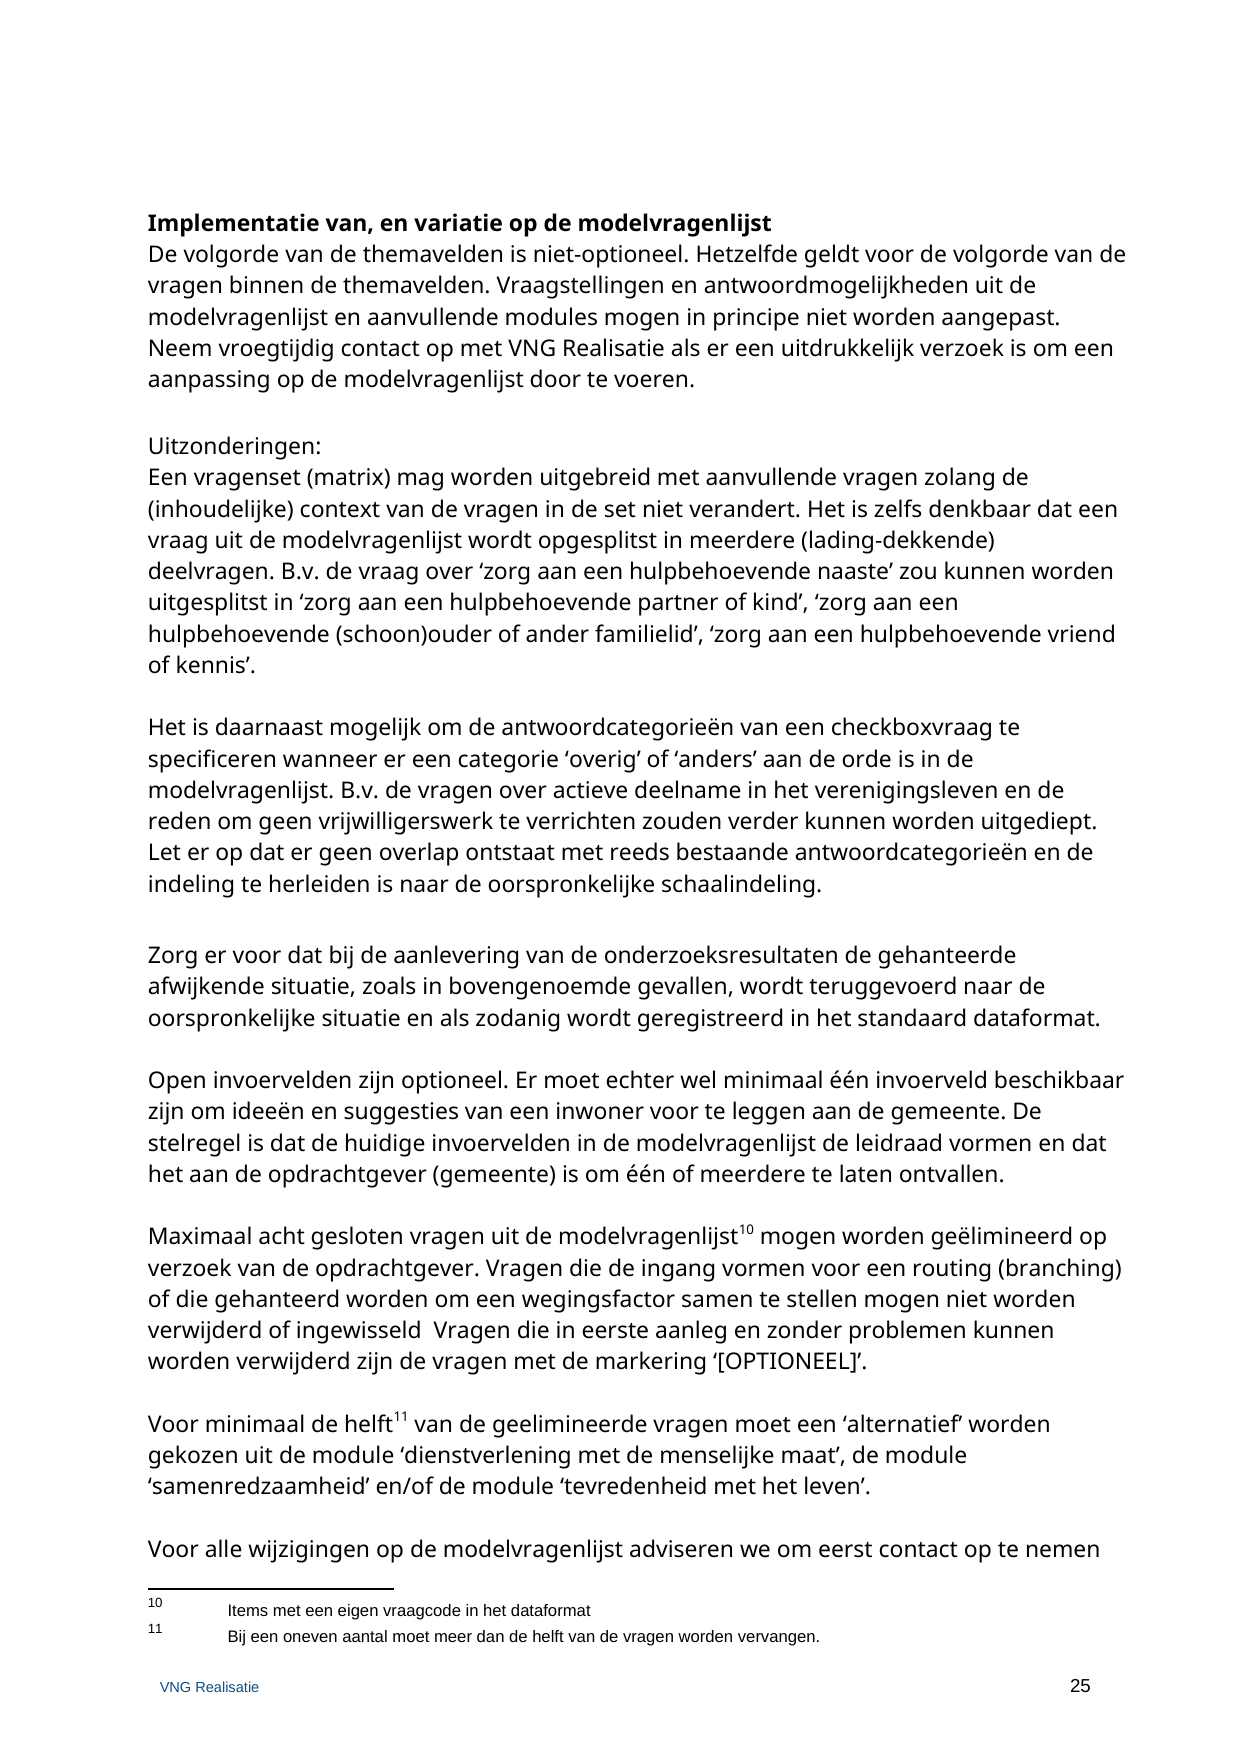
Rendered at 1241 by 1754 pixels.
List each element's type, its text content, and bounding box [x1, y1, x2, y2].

list Uitzonderingen: Een vragenset (matrix) mag worden uitgebreid met aanvullende vragen zolang de (inhoudelijke) context van de vragen in de set niet verandert. Het is zelfs denkbaar dat een vraag uit de modelvragenlijst wordt opgesplitst in meerdere (lading-dekkende) deelvragen. B.v. de vraag over ‘zorg aan een hulpbehoevende naaste’ zou kunnen worden uitgesplitst in ‘zorg aan een hulpbehoevende partner of kind’, ‘zorg aan een hulpbehoevende (schoon)ouder of ander familielid’, ‘zorg aan een hulpbehoevende vriend of kennis’. Het is daarnaast mogelijk om de antwoordcategorieën van een checkboxvraag te specificeren wanneer er een categorie ‘overig’ of ‘anders’ aan de orde is in de modelvragenlijst. B.v. de vragen over actieve deelname in het verenigingsleven en de reden om geen vrijwilligerswerk te verrichten zouden verder kunnen worden uitgediept. Let er op dat er geen overlap ontstaat met reeds bestaande antwoordcategorieën en de indeling te herleiden is naar de oorspronkelijke schaalindeling. [89, 399, 1128, 899]
list Implementatie van, en variatie op de modelvragenlijst [148, 207, 1128, 238]
list Zorg er voor dat bij de aanlevering van de onderzoeksresultaten de gehanteerde afwijkende situatie, zoals in bovengenoemde gevallen, wordt teruggevoerd naar de oorspronkelijke situatie en als zodanig wordt geregistreerd in het standaard dataformat. [89, 939, 1128, 1033]
text Open invoervelden zijn optioneel. Er moet echter wel minimaal één invoerveld beschikbaar zijn om ideeën en suggesties van een inwoner voor te leggen aan de gemeente. De stelregel is dat de huidige invoervelden in de modelvragenlijst de leidraad vormen en dat het aan de opdrachtgever (gemeente) is om één of meerdere te laten ontvallen. Maximaal acht gesloten vragen uit de modelvragenlijst mogen worden geëlimineerd op verzoek van de opdrachtgever. Vragen die de ingang vormen voor een routing (branching) of die gehanteerd worden om een wegingsfactor samen te stellen mogen niet worden verwijderd of ingewisseld Vragen die in eerste aanleg en zonder problemen kunnen worden verwijderd zijn de vragen met de markering ‘[OPTIONEEL]’. [148, 1033, 1128, 1376]
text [148, 1408, 1128, 1564]
text De volgorde van de themavelden is niet-optioneel. Hetzelfde geldt voor de volgorde van de vragen binnen de themavelden. Vraagstellingen en antwoordmogelijkheden uit de modelvragenlijst en aanvullende modules mogen in principe niet worden aangepast. Neem vroegtijdig contact op met VNG Realisatie als er een uitdrukkelijk verzoek is om een aanpassing op de modelvragenlijst door te voeren. [148, 238, 1128, 394]
